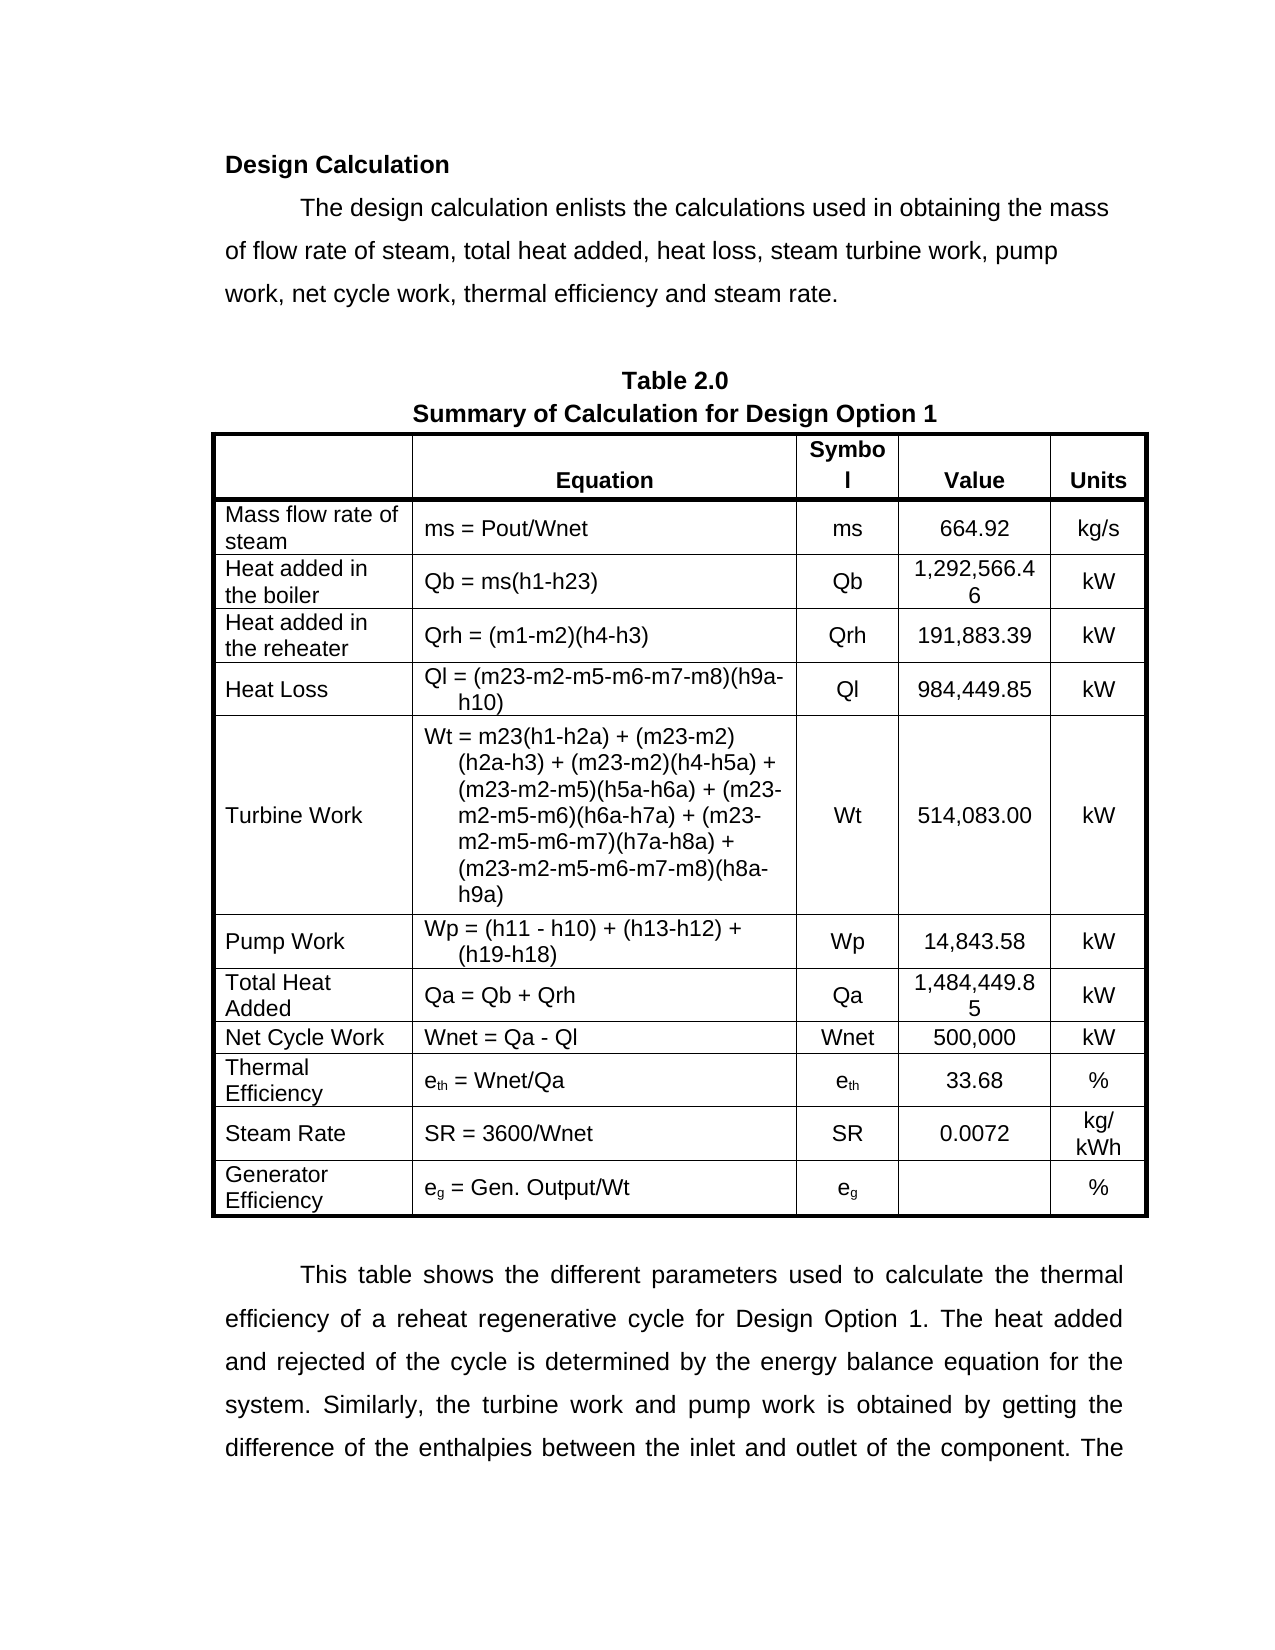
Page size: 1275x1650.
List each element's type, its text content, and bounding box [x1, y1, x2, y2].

table_cell ms [797, 502, 898, 554]
table_cell kW [1051, 716, 1144, 914]
table_cell Total Heat Added [216, 969, 412, 1021]
table_cell Mass flow rate of steam [216, 502, 412, 554]
table_cell Ql = (m23-m2-m5-m6-m7-m8)(h9a-h10) [413, 663, 796, 715]
table_cell Heat added in the boiler [216, 555, 412, 608]
table_cell eg = Gen. Output/Wt [413, 1161, 796, 1214]
table_cell 664.92 [899, 502, 1050, 554]
table_cell Wnet = Qa - Ql [413, 1022, 796, 1052]
table_cell Qb [797, 555, 898, 608]
table_header Equation [413, 436, 796, 497]
table_cell Qrh [797, 609, 898, 662]
table_cell 1,292,566.46 [899, 555, 1050, 608]
table_cell [899, 1161, 1050, 1214]
table_cell SR = 3600/Wnet [413, 1107, 796, 1160]
table_cell Wt = m23(h1-h2a) + (m23-m2)(h2a-h3) + (m23-m2)(h4-h5a) + (m23-m2-m5)(h5a-h6a) + (m23-m2-m5-m6)(h6a-h7a) + (m23-m2-m5-m6-m7)(h7a-h8a) + (m23-m2-m5-m6-m7-m8)(h8a-h9a) [413, 716, 796, 914]
text The design calculation enlists the calculations used in obtaining the mass of flow rate of steam, total heat added, heat loss, steam turbine work, pump work, net cycle work, thermal efficiency and steam rate. [225, 193, 1125, 308]
table_cell SR [797, 1107, 898, 1160]
table_cell Thermal Efficiency [216, 1054, 412, 1106]
table_cell Wp [797, 915, 898, 967]
table_header [216, 436, 412, 497]
table_cell Net Cycle Work [216, 1022, 412, 1052]
table_cell Qa [797, 969, 898, 1021]
table_cell Wt [797, 716, 898, 914]
table_cell kg/kWh [1051, 1107, 1144, 1160]
table_cell eth [797, 1054, 898, 1106]
text Table 2.0 [225, 366, 1125, 394]
table_cell 1,484,449.85 [899, 969, 1050, 1021]
table_cell kW [1051, 915, 1144, 967]
table_cell Pump Work [216, 915, 412, 967]
table_header Value [899, 436, 1050, 497]
table_cell ms = Pout/Wnet [413, 502, 796, 554]
table_cell 0.0072 [899, 1107, 1050, 1160]
table_cell Wp = (h11 - h10) + (h13-h12) + (h19-h18) [413, 915, 796, 967]
table_cell Qa = Qb + Qrh [413, 969, 796, 1021]
table_cell 33.68 [899, 1054, 1050, 1106]
table_header Units [1051, 436, 1144, 497]
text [225, 1260, 1125, 1462]
table_cell kW [1051, 1022, 1144, 1052]
table_cell kg/s [1051, 502, 1144, 554]
table_header Symbol [797, 436, 898, 497]
table_cell eth = Wnet/Qa [413, 1054, 796, 1106]
table_cell Heat added in the reheater [216, 609, 412, 662]
text Design Calculation [225, 150, 1125, 179]
table_cell kW [1051, 609, 1144, 662]
text Summary of Calculation for Design Option 1 [225, 399, 1125, 427]
table_cell eg [797, 1161, 898, 1214]
table_cell % [1051, 1054, 1144, 1106]
table_cell Ql [797, 663, 898, 715]
table_cell kW [1051, 663, 1144, 715]
table_cell Heat Loss [216, 663, 412, 715]
table_cell 500,000 [899, 1022, 1050, 1052]
table_cell Turbine Work [216, 716, 412, 914]
table_cell Qb = ms(h1-h23) [413, 555, 796, 608]
table_cell Wnet [797, 1022, 898, 1052]
table_cell kW [1051, 555, 1144, 608]
table_cell % [1051, 1161, 1144, 1214]
table_cell 984,449.85 [899, 663, 1050, 715]
table_cell 14,843.58 [899, 915, 1050, 967]
table_cell 191,883.39 [899, 609, 1050, 662]
table_cell Generator Efficiency [216, 1161, 412, 1214]
table_cell 514,083.00 [899, 716, 1050, 914]
table_cell Steam Rate [216, 1107, 412, 1160]
table_cell kW [1051, 969, 1144, 1021]
table_cell Qrh = (m1-m2)(h4-h3) [413, 609, 796, 662]
